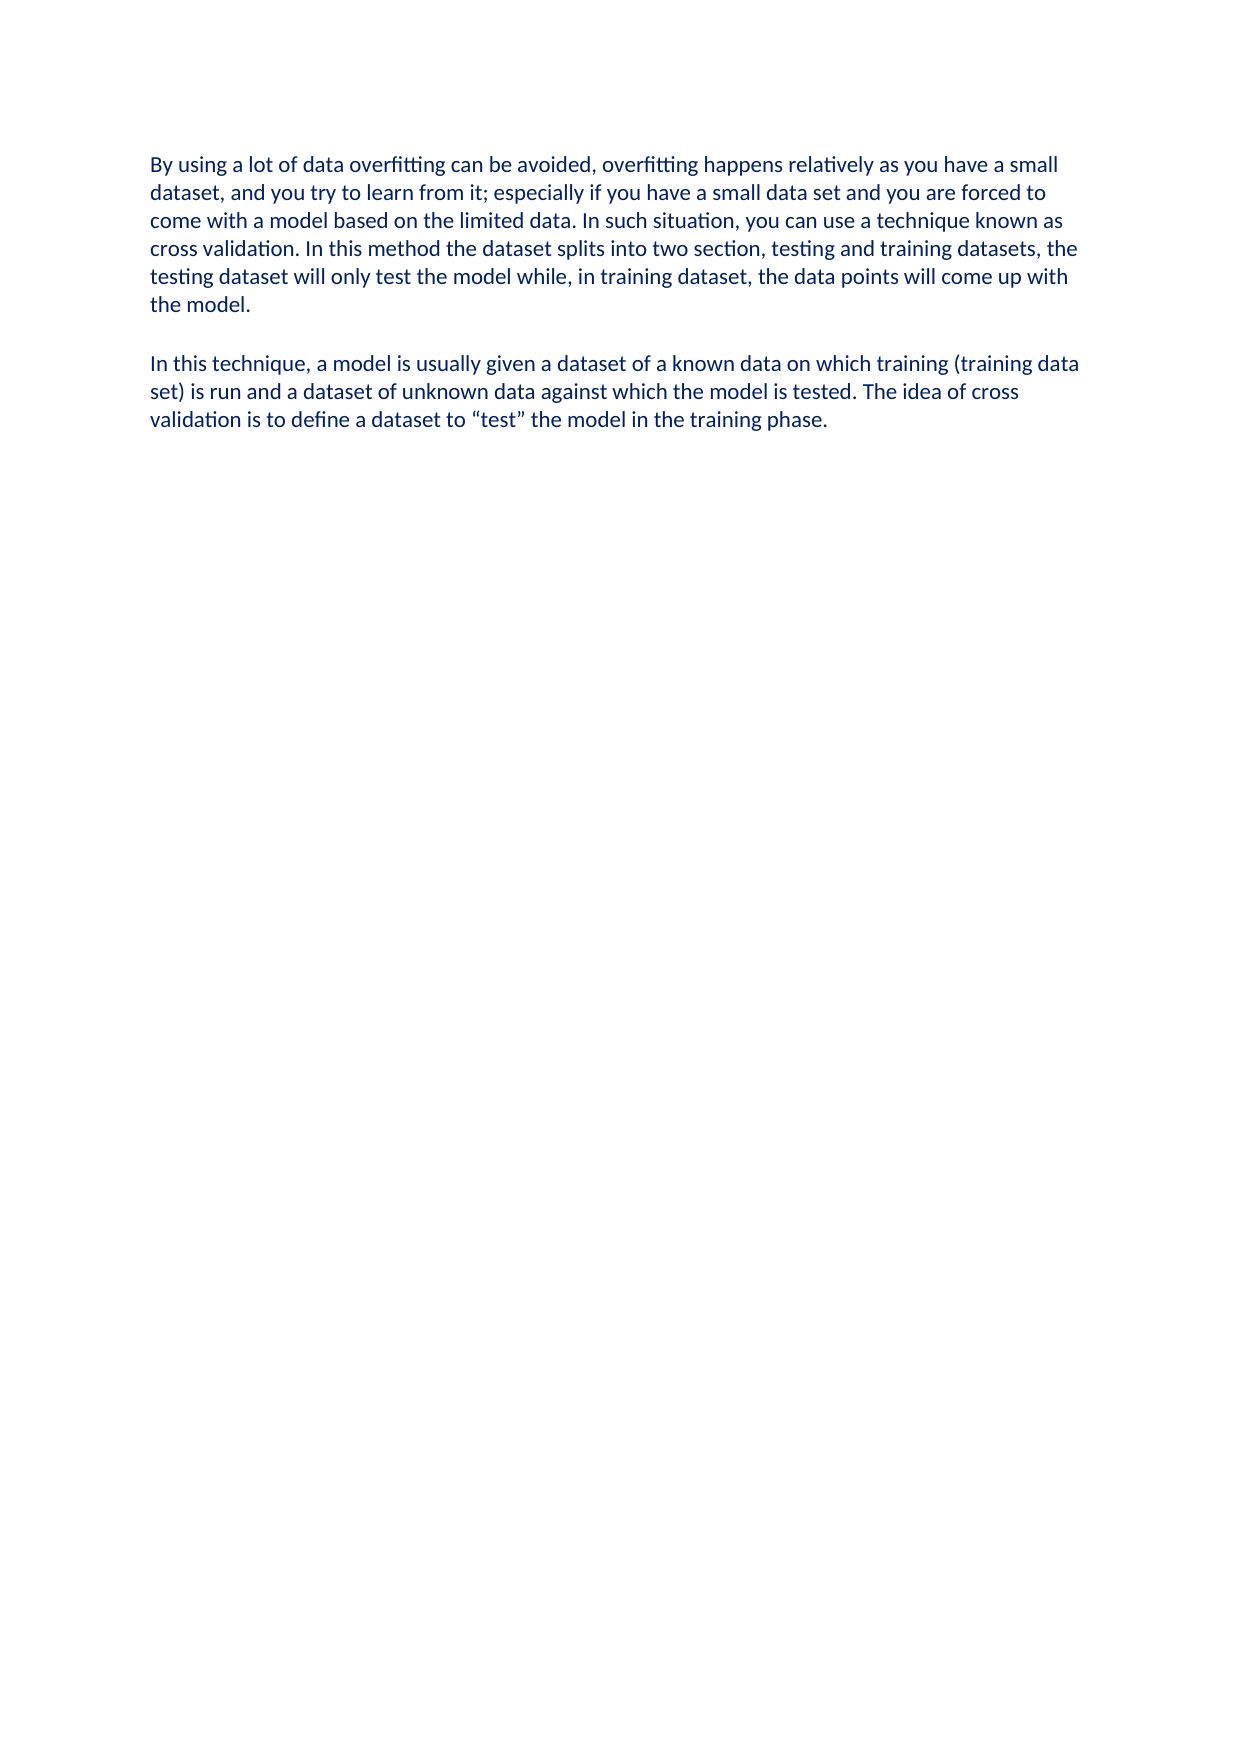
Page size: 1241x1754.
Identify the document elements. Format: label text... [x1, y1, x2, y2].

text In this technique, a model is usually given a dataset of a known data on which training (training data set) is run and a dataset of unknown data against which the model is tested. The idea of cross validation is to define a dataset to “test” the model in the training phase. [150, 349, 1090, 433]
text By using a lot of data overfitting can be avoided, overfitting happens relatively as you have a small dataset, and you try to learn from it; especially if you have a small data set and you are forced to come with a model based on the limited data. In such situation, you can use a technique known as cross validation. In this method the dataset splits into two section, testing and training datasets, the testing dataset will only test the model while, in training dataset, the data points will come up with the model. [150, 150, 1090, 318]
